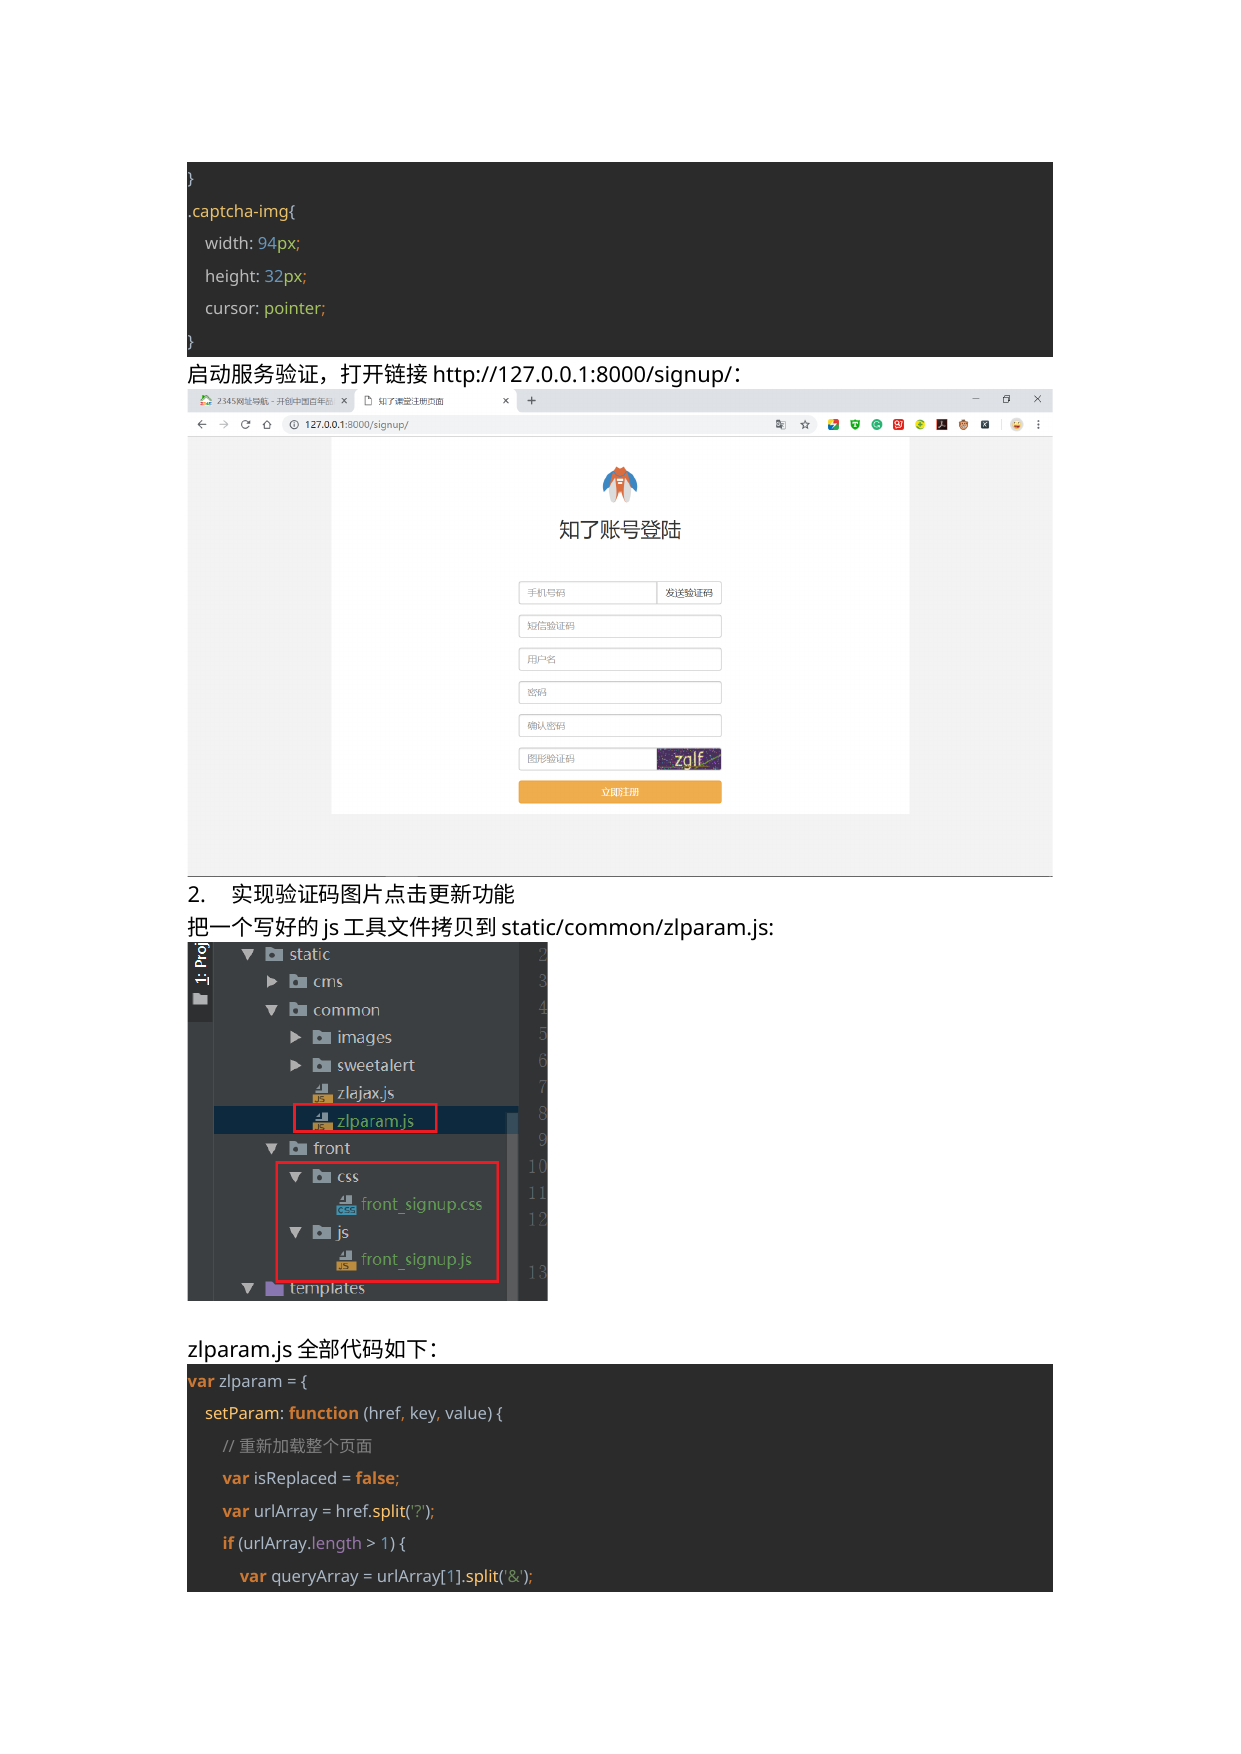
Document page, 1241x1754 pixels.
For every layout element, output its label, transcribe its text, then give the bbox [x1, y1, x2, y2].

text 启动服务验证，打开链接http://127.0.0.1:8000/signup/： [187, 357, 1053, 389]
text 把一个写好的js工具文件拷贝到static/common/zlparam.js: [187, 909, 1053, 942]
text zlparam.js全部代码如下： [187, 1332, 1053, 1364]
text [187, 162, 1053, 357]
list 实现验证码图片点击更新功能 [187, 877, 1053, 909]
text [187, 1364, 1053, 1592]
picture [187, 942, 548, 1301]
picture [187, 389, 1053, 877]
